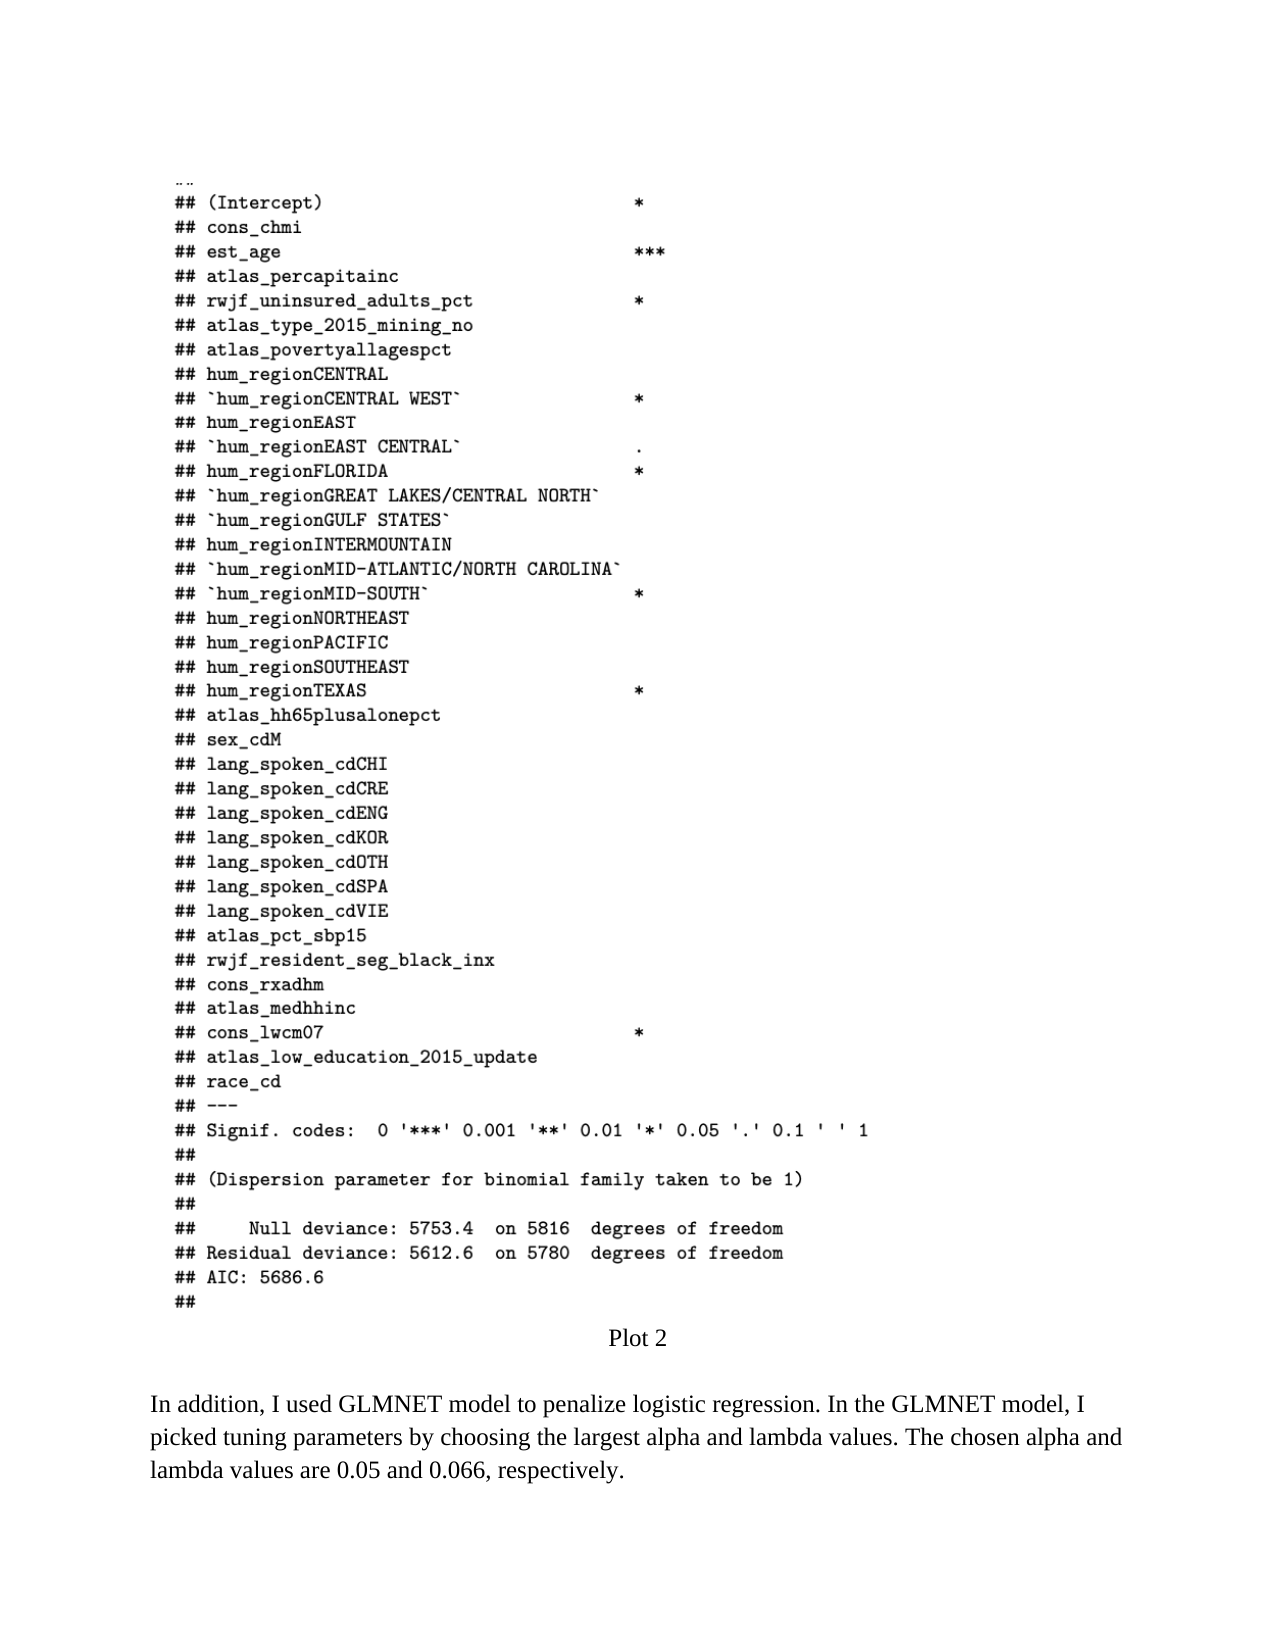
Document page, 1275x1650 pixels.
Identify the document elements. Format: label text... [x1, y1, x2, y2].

text In addition, I used GLMNET model to penalize logistic regression. In the GLMNET model, I picked tuning parameters by choosing the largest alpha and lambda values. The chosen alpha and lambda values are 0.05 and 0.066, respectively. [150, 1389, 1125, 1484]
text Plot 2 [150, 1323, 1125, 1352]
picture [150, 183, 1046, 1319]
